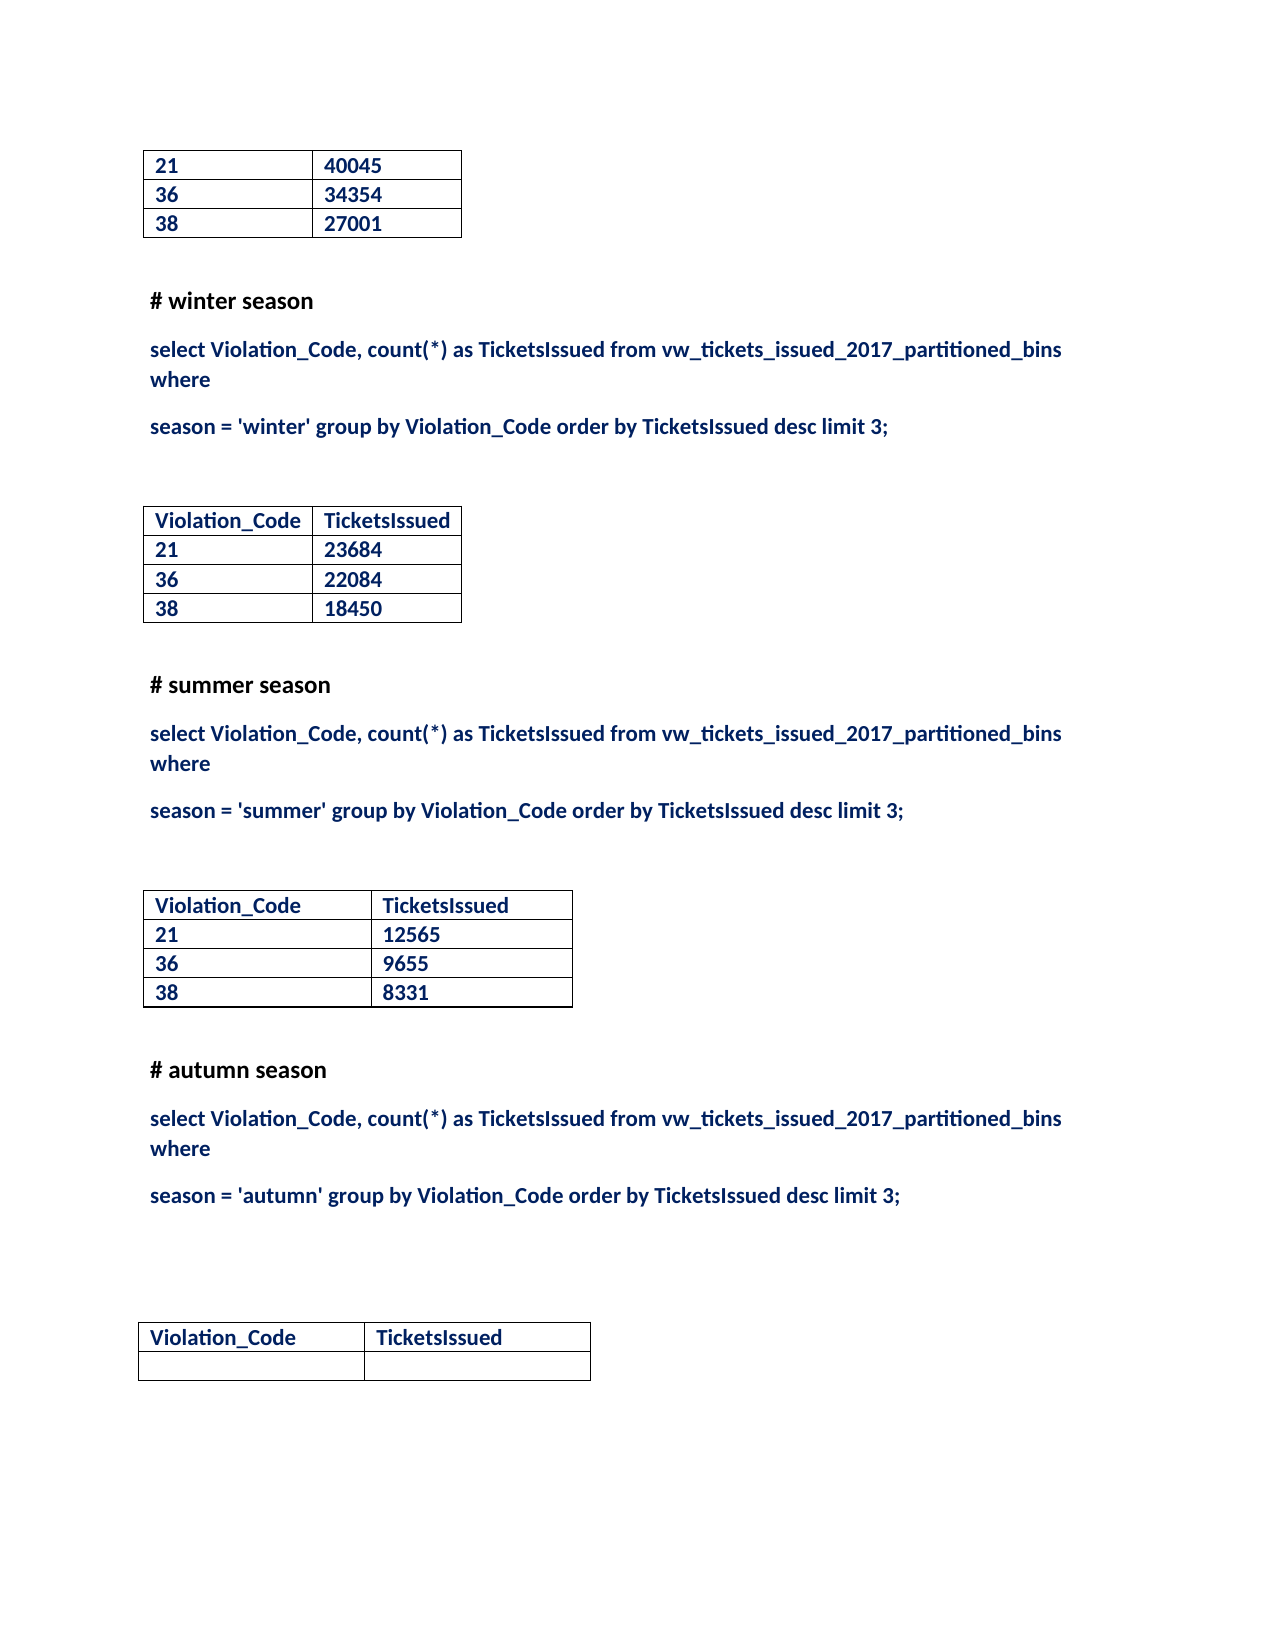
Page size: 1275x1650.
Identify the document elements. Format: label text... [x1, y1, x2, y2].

table_cell 38 [144, 209, 312, 237]
table_cell 21 [144, 920, 371, 948]
table_cell 9655 [372, 949, 572, 977]
text # summer season [150, 670, 1125, 700]
table_cell 38 [144, 594, 312, 622]
table_cell [139, 1352, 364, 1380]
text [150, 335, 1125, 393]
table_cell 40045 [313, 151, 461, 179]
table_header Violation_Code [139, 1323, 364, 1351]
text # autumn season [150, 1054, 1125, 1085]
table_cell 21 [144, 151, 312, 179]
table_header Violation_Code [144, 891, 371, 919]
table_cell 12565 [372, 920, 572, 948]
table_cell 36 [144, 180, 312, 208]
table_cell 22084 [313, 565, 461, 593]
table_cell 8331 [372, 978, 572, 1006]
table_header TicketsIssued [372, 891, 572, 919]
text season = 'winter' group by Violation_Code order by TicketsIssued desc limit 3; [150, 412, 1125, 440]
table_header Violation_Code [144, 507, 312, 534]
table_header TicketsIssued [313, 507, 461, 534]
table_cell [365, 1352, 590, 1380]
table_cell 36 [144, 949, 371, 977]
text season = 'summer' group by Violation_Code order by TicketsIssued desc limit 3; [150, 796, 1125, 824]
table_cell 34354 [313, 180, 461, 208]
table_cell 27001 [313, 209, 461, 237]
table_cell 36 [144, 565, 312, 593]
table_cell 21 [144, 536, 312, 564]
table_cell 38 [144, 978, 371, 1006]
table_cell 23684 [313, 536, 461, 564]
text select Violation_Code, count(*) as TicketsIssued from vw_tickets_issued_2017_partitioned_bins where [150, 719, 1125, 777]
text select Violation_Code, count(*) as TicketsIssued from vw_tickets_issued_2017_partitioned_bins where [150, 1104, 1125, 1162]
text season = 'autumn' group by Violation_Code order by TicketsIssued desc limit 3; [150, 1181, 1125, 1209]
text # winter season [150, 285, 1125, 316]
table_cell 18450 [313, 594, 461, 622]
table_header TicketsIssued [365, 1323, 590, 1351]
